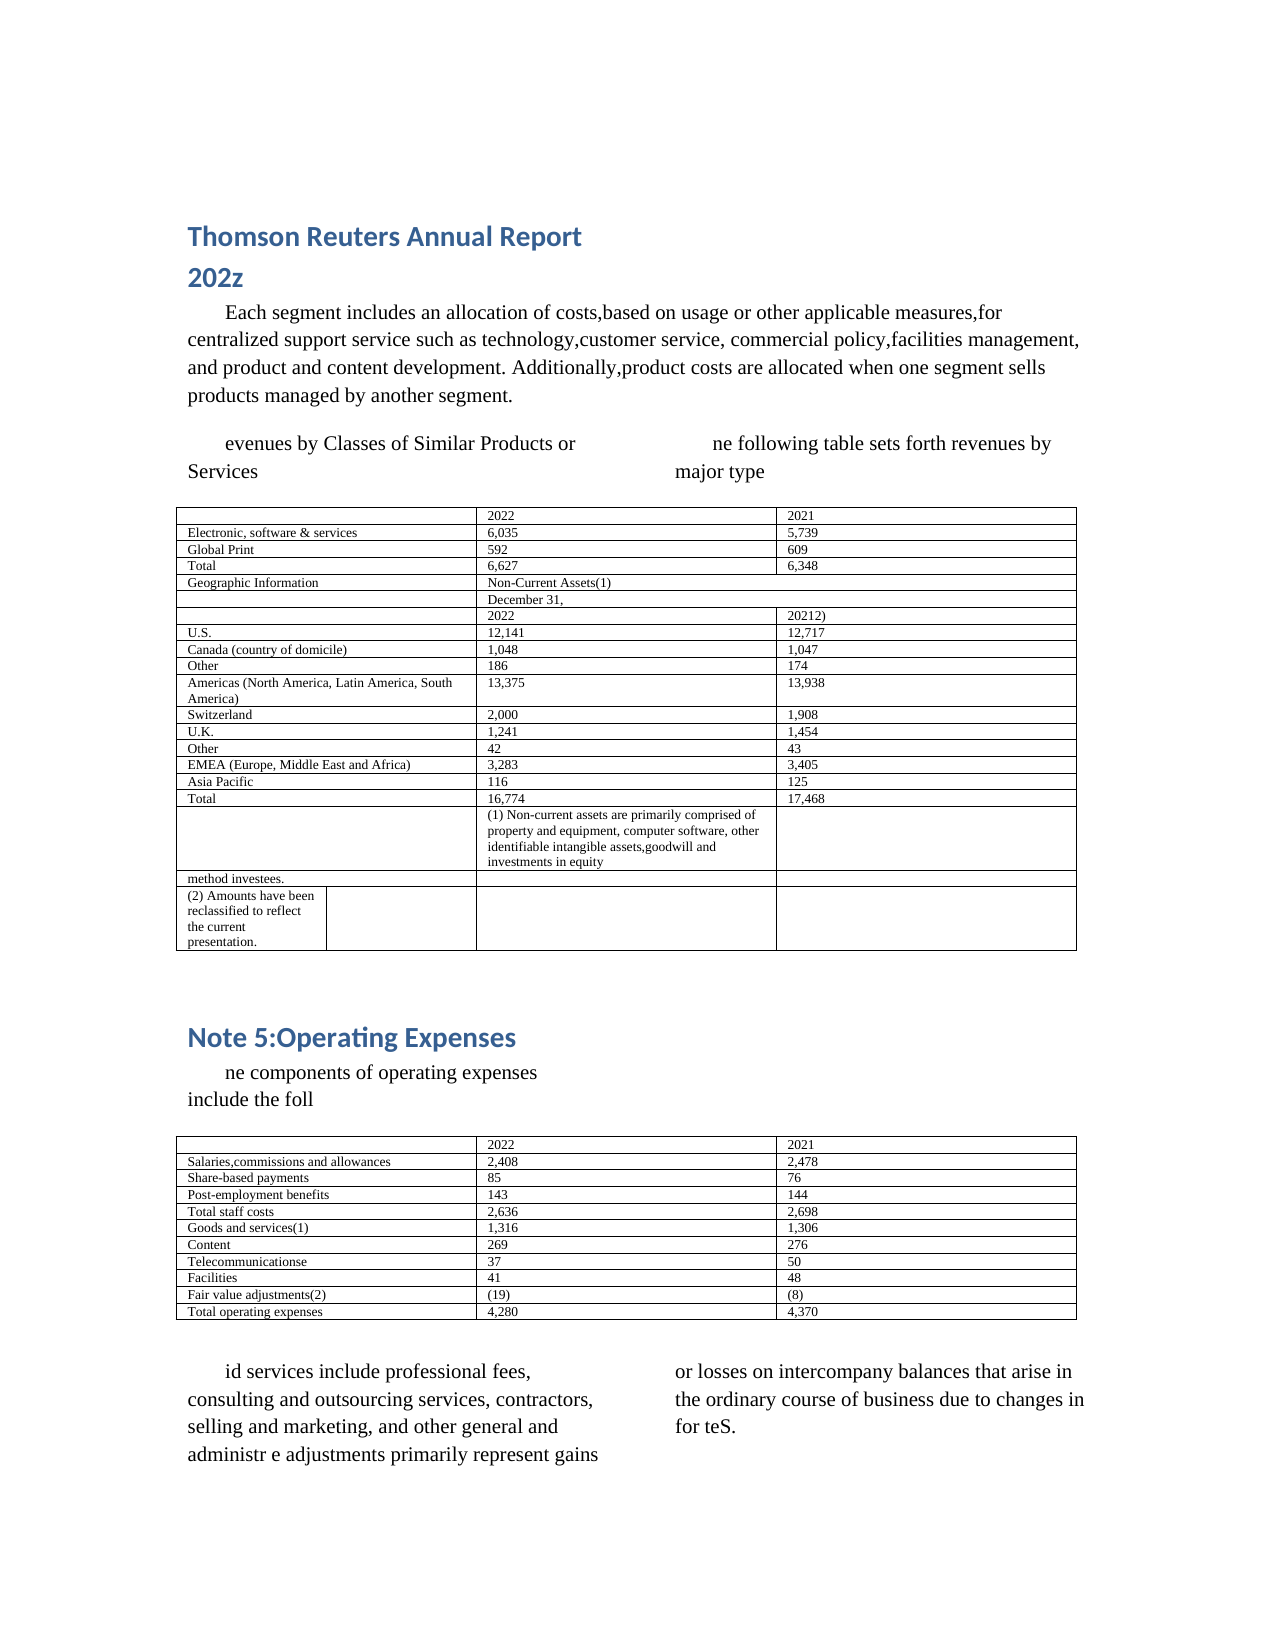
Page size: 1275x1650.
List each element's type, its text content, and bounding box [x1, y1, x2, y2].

table_header (1) Non-current assets are primarily comprised of property and equipment, computer software, other identifiable intangible assets,goodwill and investments in equity [477, 807, 776, 869]
table_cell 16,774 [477, 790, 776, 806]
table_cell 13,375 [477, 675, 776, 706]
table_cell 6,035 [477, 525, 776, 540]
table_cell 2022 [477, 608, 776, 624]
table_cell 1,048 [477, 641, 776, 657]
table_cell 3,405 [777, 757, 1076, 773]
table_cell 276 [777, 1237, 1076, 1252]
table_cell [327, 887, 476, 950]
table_header Geographic Information [177, 575, 476, 590]
table_cell 48 [777, 1270, 1076, 1286]
table_cell 12,141 [477, 625, 776, 640]
table_cell [177, 608, 476, 624]
table_cell (8) [777, 1287, 1076, 1302]
table_cell 37 [477, 1254, 776, 1269]
table_header [177, 807, 476, 869]
table_cell 4,370 [777, 1304, 1076, 1319]
table_cell [477, 871, 776, 886]
table_cell 13,938 [777, 675, 1076, 706]
table_cell Telecommunicationse [177, 1254, 476, 1269]
table_header 2021 [777, 1137, 1076, 1152]
table_cell (19) [477, 1287, 776, 1302]
table_cell 1,047 [777, 641, 1076, 657]
table_cell (2) Amounts have been reclassified to reflect the current presentation. [177, 887, 326, 950]
text id services include professional fees, consulting and outsourcing services, contractors, selling and marketing, and other general and administr e adjustments primarily represent gains or losses on intercompany balances that arise in the ordinary course of business due to changes in for teS. [187, 1359, 600, 1466]
table_cell Goods and services(1) [177, 1220, 476, 1236]
table_cell Share-based payments [177, 1170, 476, 1186]
table_cell Total staff costs [177, 1204, 476, 1219]
table_cell 269 [477, 1237, 776, 1252]
table_cell 2,698 [777, 1204, 1076, 1219]
table_cell Electronic, software & services [177, 525, 476, 540]
table_cell 20212) [777, 608, 1076, 624]
table_cell Other [177, 740, 476, 756]
table_cell [777, 887, 1076, 950]
table_cell 2,636 [477, 1204, 776, 1219]
table_cell 43 [777, 740, 1076, 756]
table_cell Switzerland [177, 707, 476, 723]
table_cell method investees. [177, 871, 476, 886]
table_header [177, 508, 476, 524]
text id services include professional fees, consulting and outsourcing services, contractors, selling and marketing, and other general and administr e adjustments primarily represent gains or losses on intercompany balances that arise in the ordinary course of business due to changes in for teS. [675, 1359, 1087, 1438]
table_cell 592 [477, 541, 776, 557]
table_cell December 31, [477, 591, 1076, 607]
table_cell Fair value adjustments(2) [177, 1287, 476, 1302]
text Each segment includes an allocation of costs,based on usage or other applicable measures,for centralized support service such as technology,customer service, commercial policy,facilities management, and product and content development. Additionally,product costs are allocated when one segment sells products managed by another segment. [187, 300, 1087, 407]
table_cell 1,316 [477, 1220, 776, 1236]
table_header 2022 [477, 508, 776, 524]
table_header [777, 807, 1076, 869]
table_cell 143 [477, 1187, 776, 1202]
table_cell 4,280 [477, 1304, 776, 1319]
table_cell 6,627 [477, 558, 776, 574]
text ne following table sets forth revenues by major type [675, 431, 1087, 483]
table_cell 41 [477, 1270, 776, 1286]
table_cell U.K. [177, 724, 476, 739]
table_cell [177, 591, 476, 607]
table_cell [777, 871, 1076, 886]
table_header [177, 1137, 476, 1152]
table_cell 12,717 [777, 625, 1076, 640]
table_cell Other [177, 658, 476, 674]
table_cell Facilities [177, 1270, 476, 1286]
table_cell Global Print [177, 541, 476, 557]
table_cell 1,241 [477, 724, 776, 739]
table_cell U.S. [177, 625, 476, 640]
table_cell 1,306 [777, 1220, 1076, 1236]
table_cell [477, 887, 776, 950]
table_cell 85 [477, 1170, 776, 1186]
table_cell EMEA (Europe, Middle East and Africa) [177, 757, 476, 773]
table_cell 2,478 [777, 1154, 1076, 1169]
table_cell Content [177, 1237, 476, 1252]
text ne components of operating expenses include the foll [187, 1060, 600, 1111]
table_header Non-Current Assets(1) [477, 575, 1076, 590]
table_cell 174 [777, 658, 1076, 674]
table_cell Asia Pacific [177, 774, 476, 789]
table_cell Post-employment benefits [177, 1187, 476, 1202]
table_cell 1,908 [777, 707, 1076, 723]
table_cell 42 [477, 740, 776, 756]
subtitle Thomson Reuters Annual Report 202z [187, 218, 600, 294]
table_cell Americas (North America, Latin America, South America) [177, 675, 476, 706]
table_cell 2,000 [477, 707, 776, 723]
table_cell Total [177, 558, 476, 574]
text evenues by Classes of Similar Products or Services [187, 431, 600, 483]
table_cell Canada (country of domicile) [177, 641, 476, 657]
table_header 2022 [477, 1137, 776, 1152]
table_cell 50 [777, 1254, 1076, 1269]
table_cell 6,348 [777, 558, 1076, 574]
table_cell Total operating expenses [177, 1304, 476, 1319]
table_cell 125 [777, 774, 1076, 789]
table_cell Total [177, 790, 476, 806]
table_cell 17,468 [777, 790, 1076, 806]
subtitle Note 5:Operating Expenses [187, 1019, 600, 1054]
table_cell 2,408 [477, 1154, 776, 1169]
table_cell 116 [477, 774, 776, 789]
table_cell 609 [777, 541, 1076, 557]
table_cell 76 [777, 1170, 1076, 1186]
table_cell 5,739 [777, 525, 1076, 540]
table_cell Salaries,commissions and allowances [177, 1154, 476, 1169]
table_cell 186 [477, 658, 776, 674]
table_cell 1,454 [777, 724, 1076, 739]
table_cell 144 [777, 1187, 1076, 1202]
table_cell 3,283 [477, 757, 776, 773]
table_header 2021 [777, 508, 1076, 524]
